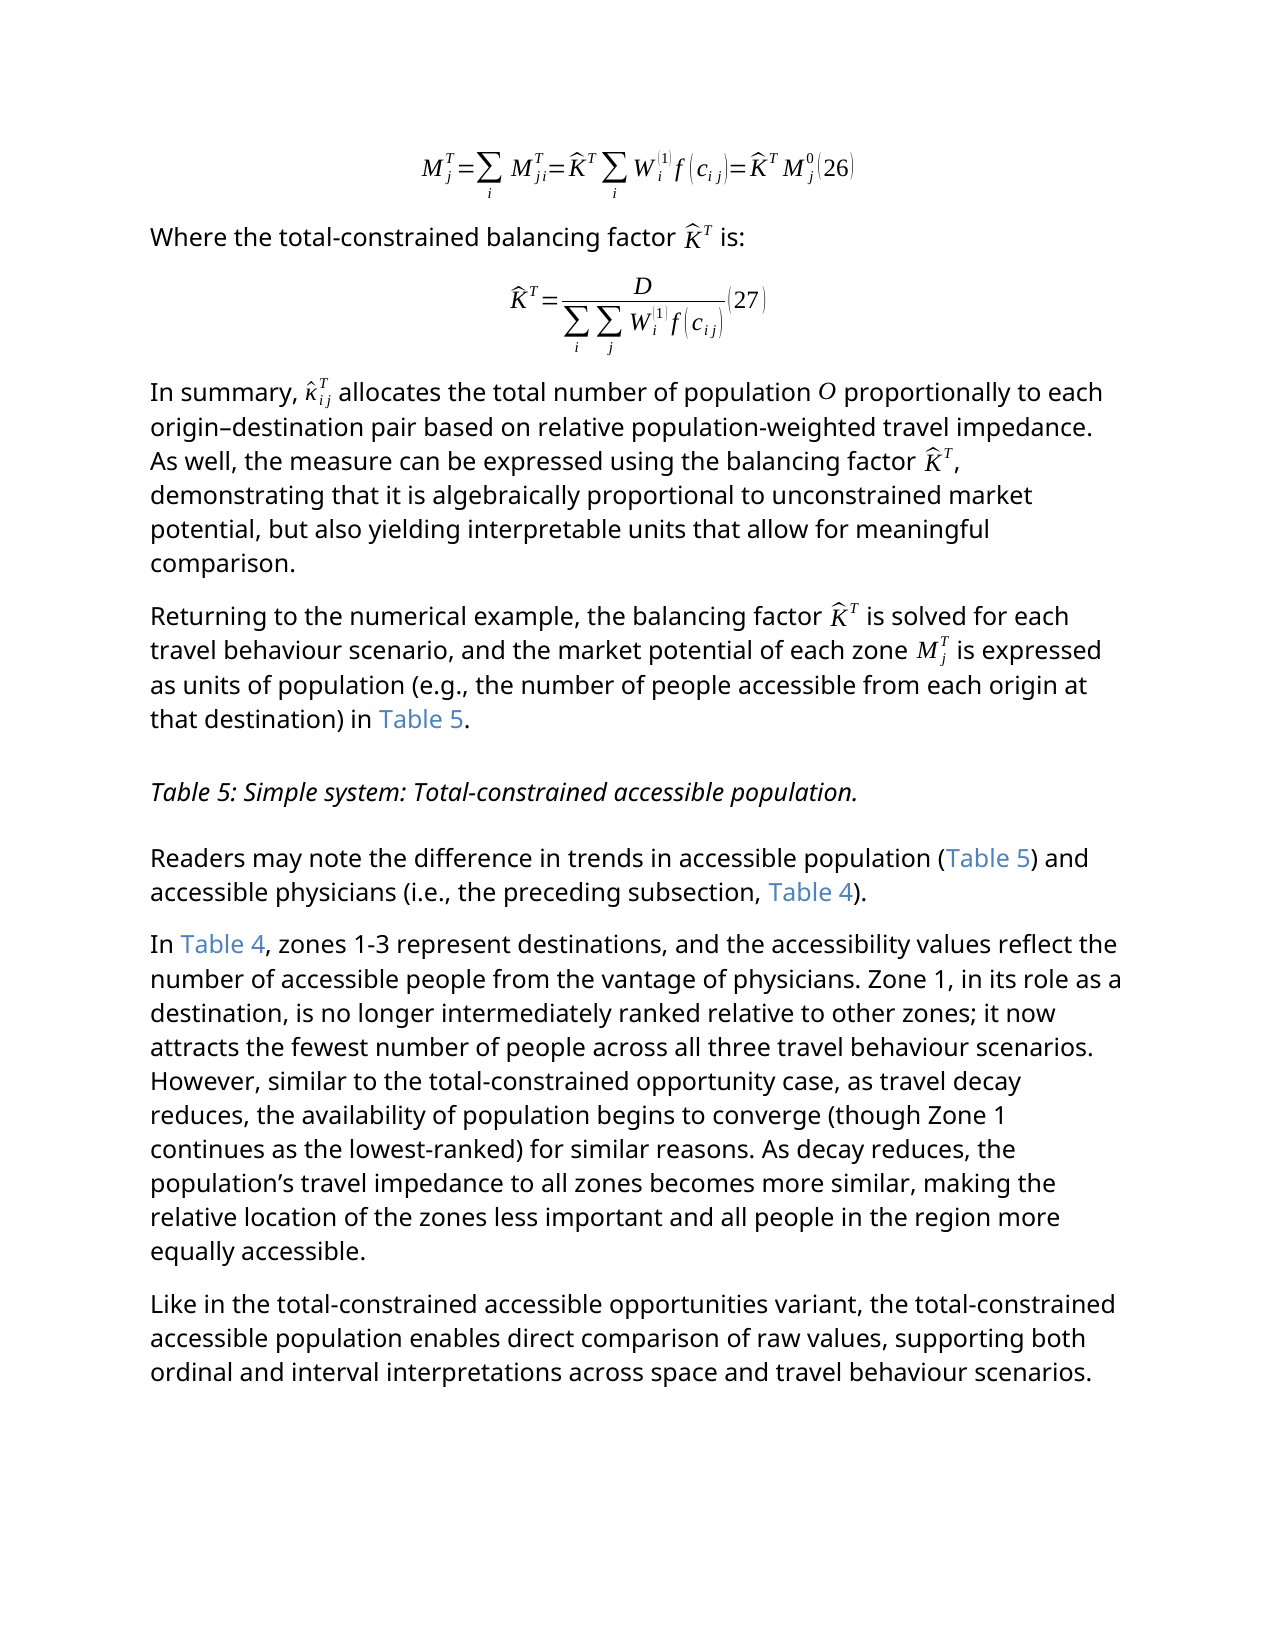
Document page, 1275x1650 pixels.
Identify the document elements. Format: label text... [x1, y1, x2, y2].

text In Table 4, zones 1-3 represent destinations, and the accessibility values reflect the number of accessible people from the vantage of physicians. Zone 1, in its role as a destination, is no longer intermediately ranked relative to other zones; it now attracts the fewest number of people across all three travel behaviour scenarios. However, similar to the total-constrained opportunity case, as travel decay reduces, the availability of population begins to converge (though Zone 1 continues as the lowest-ranked) for similar reasons. As decay reduces, the population’s travel impedance to all zones becomes more similar, making the relative location of the zones less important and all people in the region more equally accessible. [150, 927, 1125, 1268]
text Like in the total-constrained accessible opportunities variant, the total-constrained accessible population enables direct comparison of raw values, supporting both ordinal and interval interpretations across space and travel behaviour scenarios. [150, 1287, 1125, 1389]
text Readers may note the difference in trends in accessible population (Table 5) and accessible physicians (i.e., the preceding subsection, Table 4). [150, 840, 1125, 908]
text Returning to the numerical example, the balancing factor is solved for each travel behaviour scenario, and the market potential of each zone is expressed as units of population (e.g., the number of people accessible from each origin at that destination) in Table 5. [150, 598, 1125, 735]
text In summary, allocates the total number of population proportionally to each origin–destination pair based on relative population-weighted travel impedance. As well, the measure can be expressed using the balancing factor , demonstrating that it is algebraically proportional to unconstrained market potential, but also yielding interpretable units that allow for meaningful comparison. [150, 374, 1125, 579]
text Where the total-constrained balancing factor is: [150, 220, 1125, 254]
table_header Table 5: Simple system: Total-constrained accessible population. [139, 754, 1114, 822]
